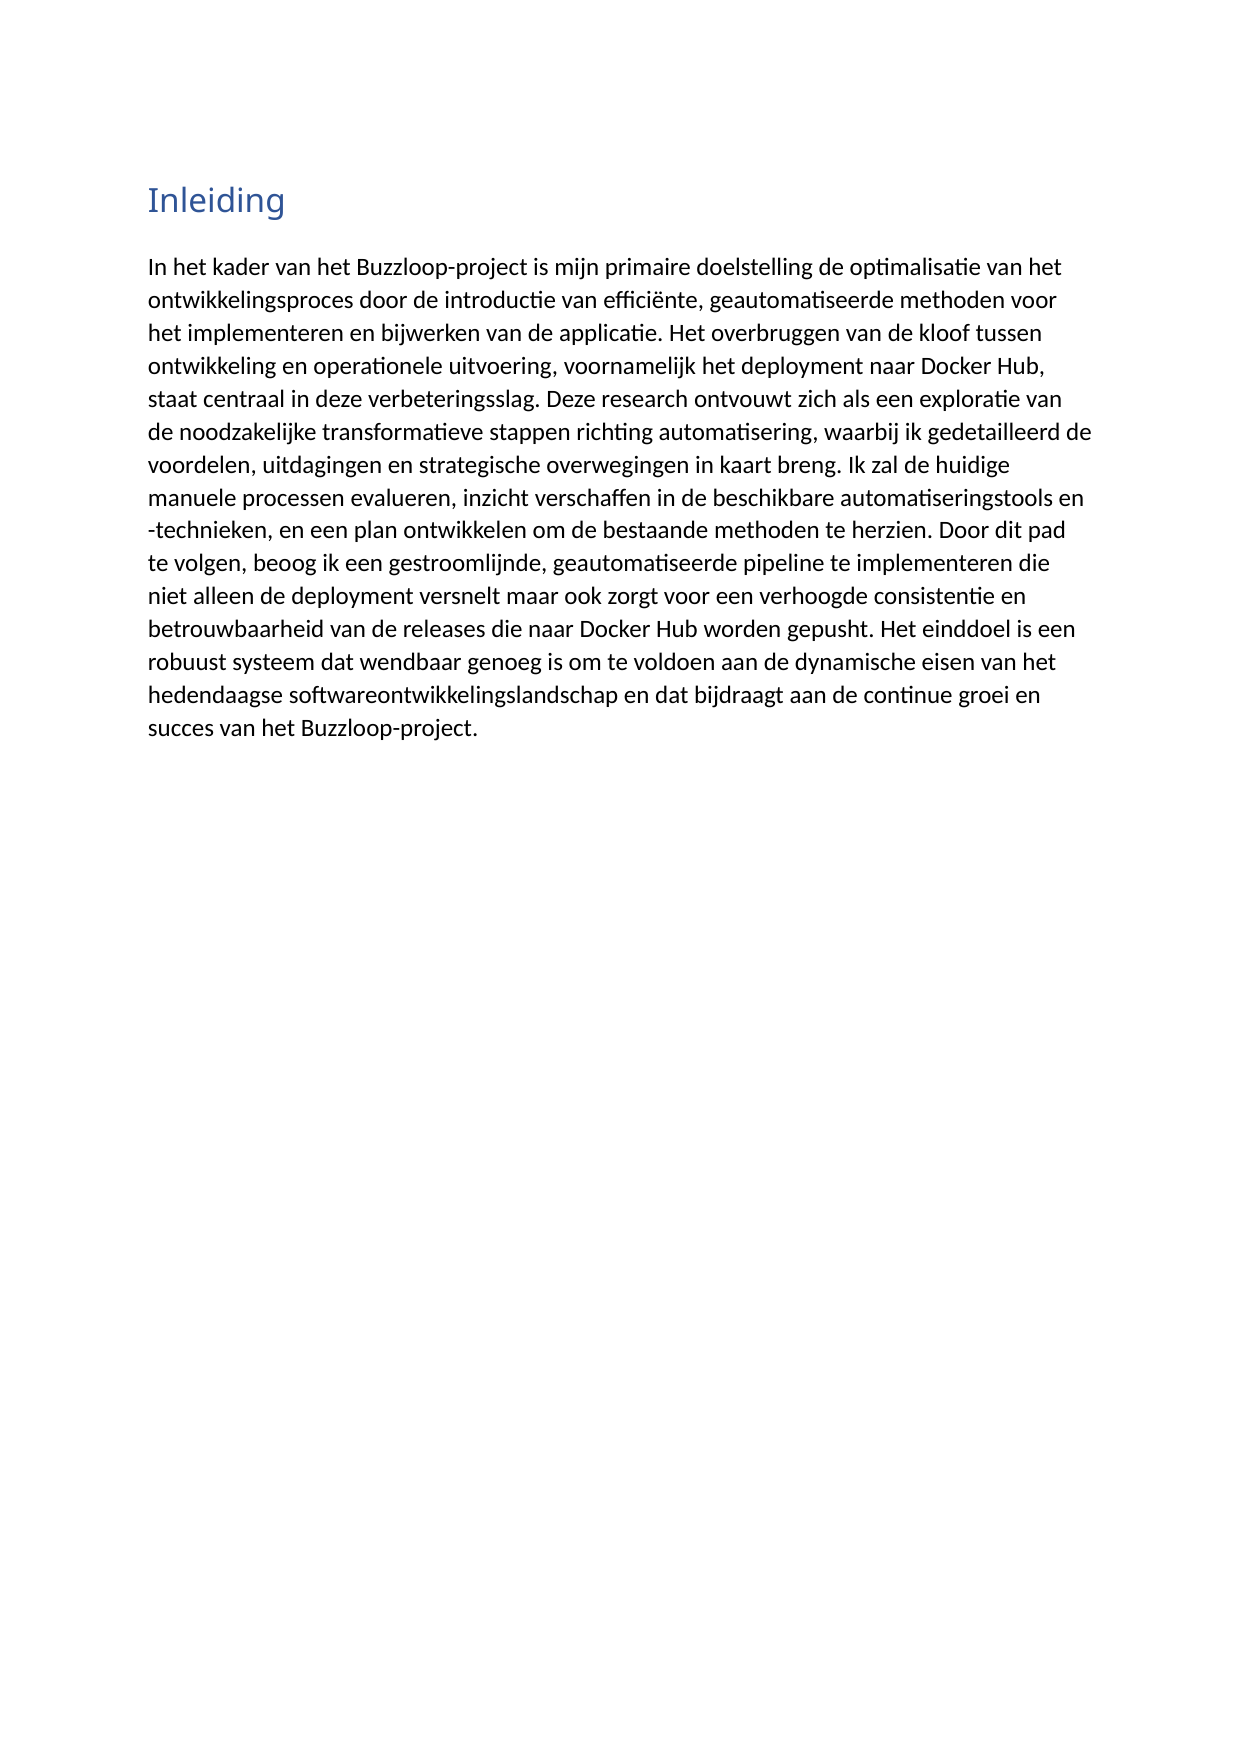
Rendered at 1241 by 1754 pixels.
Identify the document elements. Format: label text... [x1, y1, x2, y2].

text In het kader van het Buzzloop-project is mijn primaire doelstelling de optimalisatie van het ontwikkelingsproces door de introductie van efficiënte, geautomatiseerde methoden voor het implementeren en bijwerken van de applicatie. Het overbruggen van de kloof tussen ontwikkeling en operationele uitvoering, voornamelijk het deployment naar Docker Hub, staat centraal in deze verbeteringsslag. Deze research ontvouwt zich als een exploratie van de noodzakelijke transformatieve stappen richting automatisering, waarbij ik gedetailleerd de voordelen, uitdagingen en strategische overwegingen in kaart breng. Ik zal de huidige manuele processen evalueren, inzicht verschaffen in de beschikbare automatiseringstools en -technieken, en een plan ontwikkelen om de bestaande methoden te herzien. Door dit pad te volgen, beoog ik een gestroomlijnde, geautomatiseerde pipeline te implementeren die niet alleen de deployment versnelt maar ook zorgt voor een verhoogde consistentie en betrouwbaarheid van de releases die naar Docker Hub worden gepusht. Het einddoel is een robuust systeem dat wendbaar genoeg is om te voldoen aan de dynamische eisen van het hedendaagse softwareontwikkelingslandschap en dat bijdraagt aan de continue groei en succes van het Buzzloop-project. [148, 251, 1093, 743]
text Inleiding [148, 177, 1093, 222]
